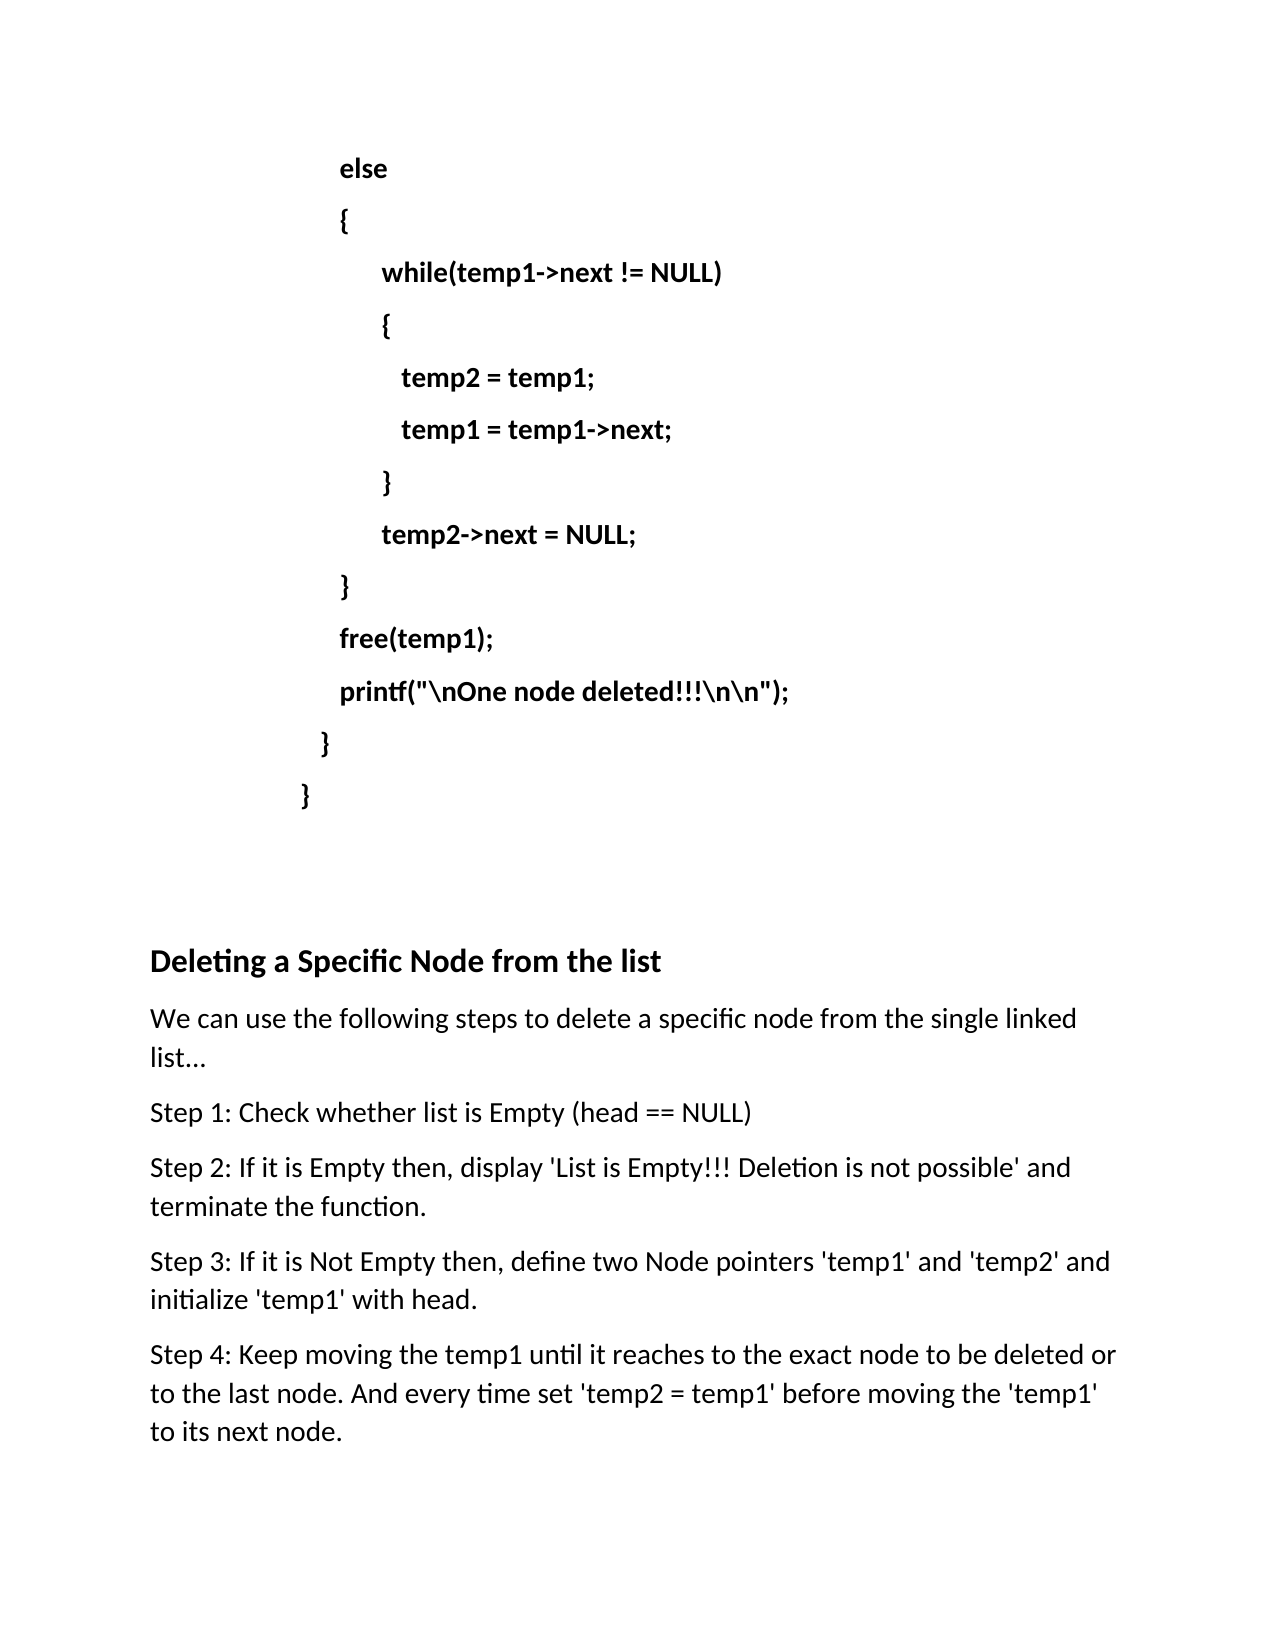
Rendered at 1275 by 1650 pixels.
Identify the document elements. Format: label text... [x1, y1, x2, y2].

text Step 2: If it is Empty then, display 'List is Empty!!! Deletion is not possible' and terminate the function. [150, 1149, 1125, 1223]
text } [300, 777, 1125, 813]
text Step 1: Check whether list is Empty (head == NULL) [150, 1094, 1125, 1130]
text { [300, 307, 1125, 342]
text Step 4: Keep moving the temp1 until it reaches to the exact node to be deleted or to the last node. And every time set 'temp2 = temp1' before moving the 'temp1' to its next node. [150, 1336, 1125, 1449]
text free(temp1); [300, 621, 1125, 656]
text We can use the following steps to delete a specific node from the single linked list... [150, 1001, 1125, 1075]
text printf("\nOne node deleted!!!\n\n"); [300, 673, 1125, 708]
text } [300, 725, 1125, 761]
text Step 3: If it is Not Empty then, define two Node pointers 'temp1' and 'temp2' and initialize 'temp1' with head. [150, 1243, 1125, 1317]
text temp1 = temp1->next; [300, 411, 1125, 447]
text } [300, 568, 1125, 604]
text else [300, 150, 1125, 186]
text { [300, 202, 1125, 238]
text Deleting a Specific Node from the list [150, 940, 1125, 981]
text temp2->next = NULL; [300, 516, 1125, 552]
text while(temp1->next != NULL) [300, 254, 1125, 290]
text temp2 = temp1; [300, 359, 1125, 395]
text } [300, 464, 1125, 499]
